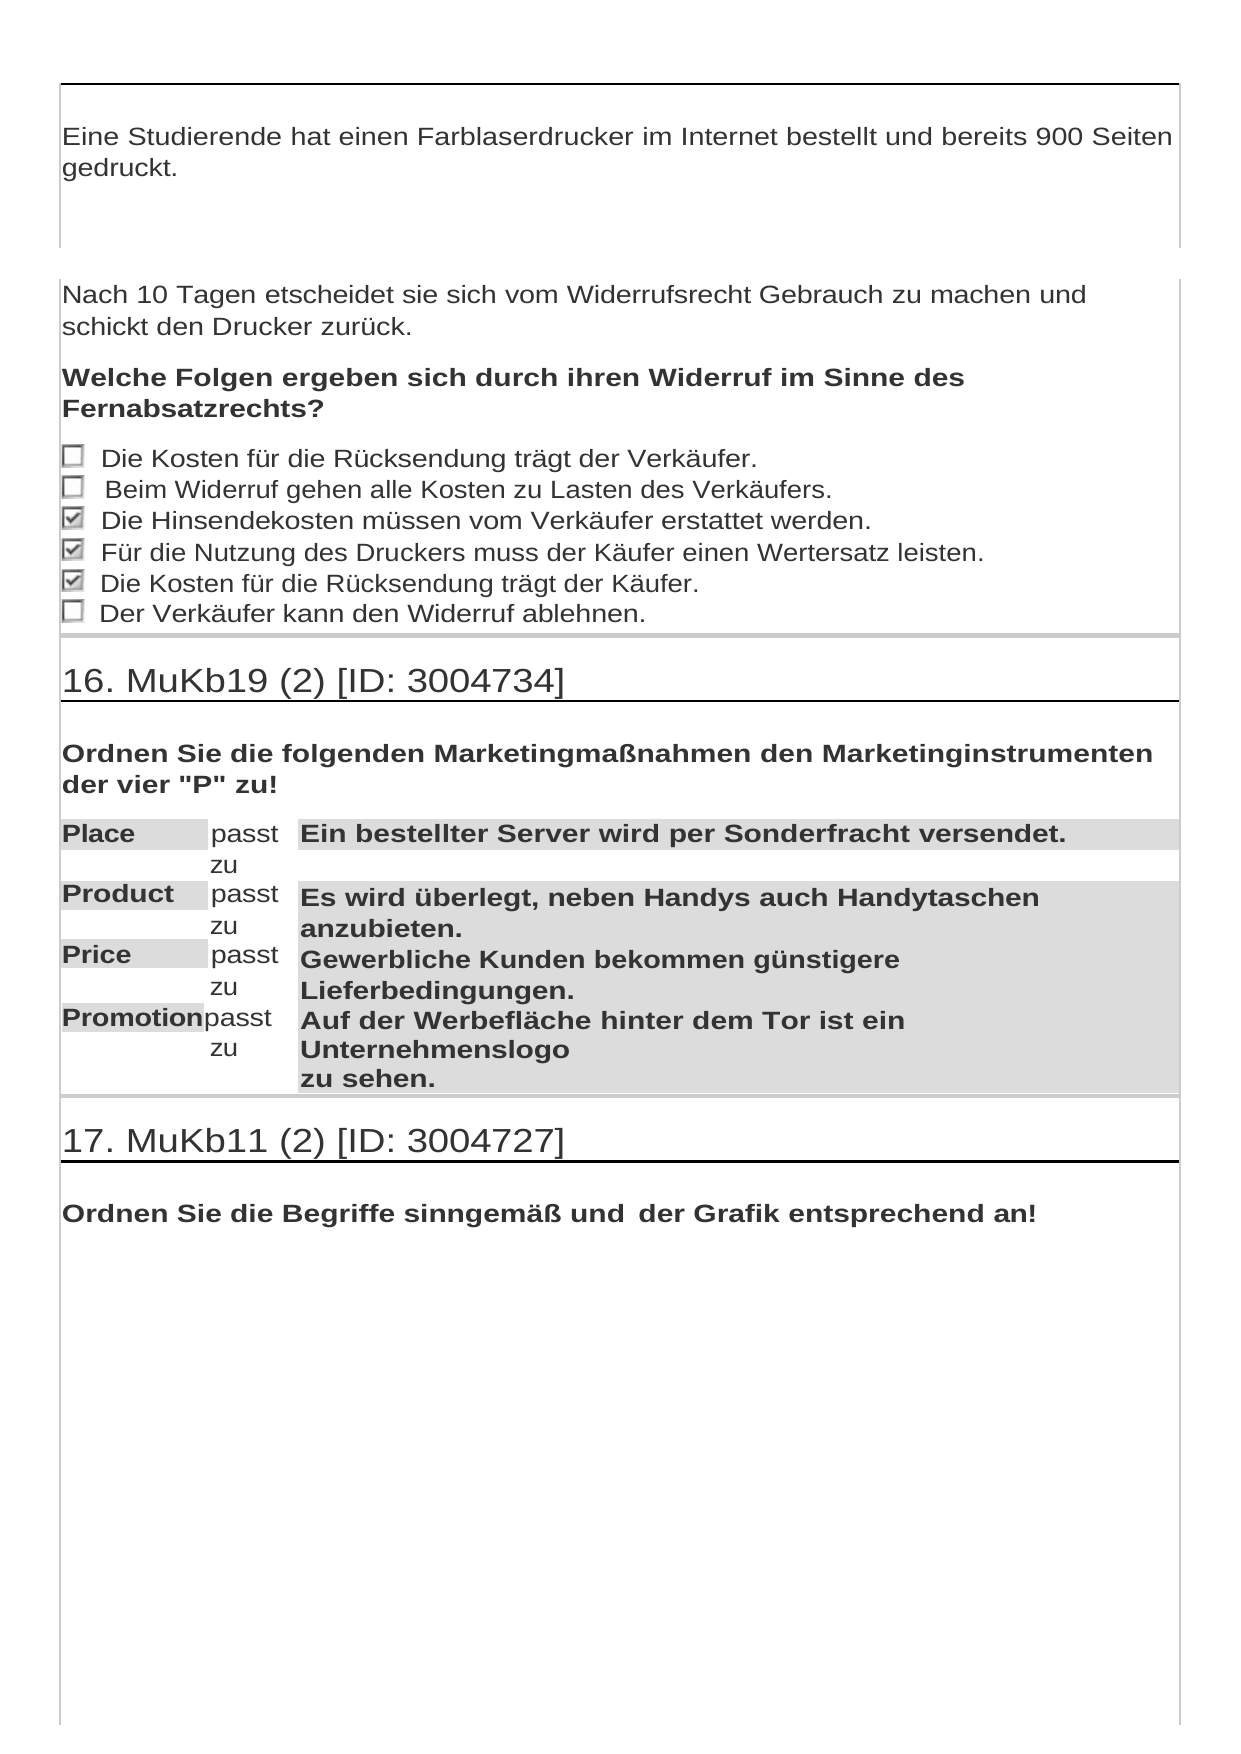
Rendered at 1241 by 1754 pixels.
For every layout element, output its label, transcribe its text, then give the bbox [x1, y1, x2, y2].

table_cell passt [209, 819, 298, 850]
table_cell zu [61, 910, 298, 939]
table_cell 16. MuKb19 (2) [ID: 3004734] [61, 638, 1179, 700]
picture [61, 538, 85, 561]
table_cell Product [61, 881, 208, 910]
table_cell Ordnen Sie die folgenden Marketingmaßnahmen den Marketinginstrumenten der vier "P" zu! [61, 702, 1179, 818]
table_cell Price [61, 939, 208, 968]
table_cell 17. MuKb11 (2) [ID: 3004727] [61, 1098, 1179, 1160]
table_cell zu Promotionpasst zu [61, 968, 298, 1093]
table_cell zu [61, 850, 1179, 881]
picture [61, 506, 85, 530]
table_cell Eine Studierende hat einen Farblaserdrucker im Internet bestellt und bereits 900 Seiten gedruckt. [61, 85, 1179, 248]
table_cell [61, 1163, 1179, 1725]
table_header Nach 10 Tagen etscheidet sie sich vom Widerrufsrecht Gebrauch zu machen und schickt den Drucker zurück. Welche Folgen ergeben sich durch ihren Widerruf im Sinne des Fernabsatzrechts? Die Kosten für die Rücksendung trägt der Verkäufer. Beim Widerruf gehen alle Kosten zu Lasten des Verkäufers. Die Hinsendekosten müssen vom Verkäufer erstattet werden. Für die Nutzung des Druckers muss der Käufer einen Wertersatz leisten. Die Kosten für die Rücksendung trägt der Käufer. Der Verkäufer kann den Widerruf ablehnen. [61, 279, 1179, 633]
table_cell passt [209, 939, 298, 968]
picture [61, 569, 85, 592]
picture [61, 444, 85, 468]
table_cell passt [209, 881, 298, 910]
table_cell Es wird überlegt, neben Handys auch Handytaschen anzubieten. Gewerbliche Kunden bekommen günstigere Lieferbedingungen. Auf der Werbefläche hinter dem Tor ist ein Unternehmenslogo zu sehen. [298, 881, 1179, 1093]
table_cell Place [61, 819, 208, 850]
table_cell Ein bestellter Server wird per Sonderfracht versendet. [298, 819, 1179, 850]
picture [61, 475, 85, 499]
picture [61, 599, 85, 623]
